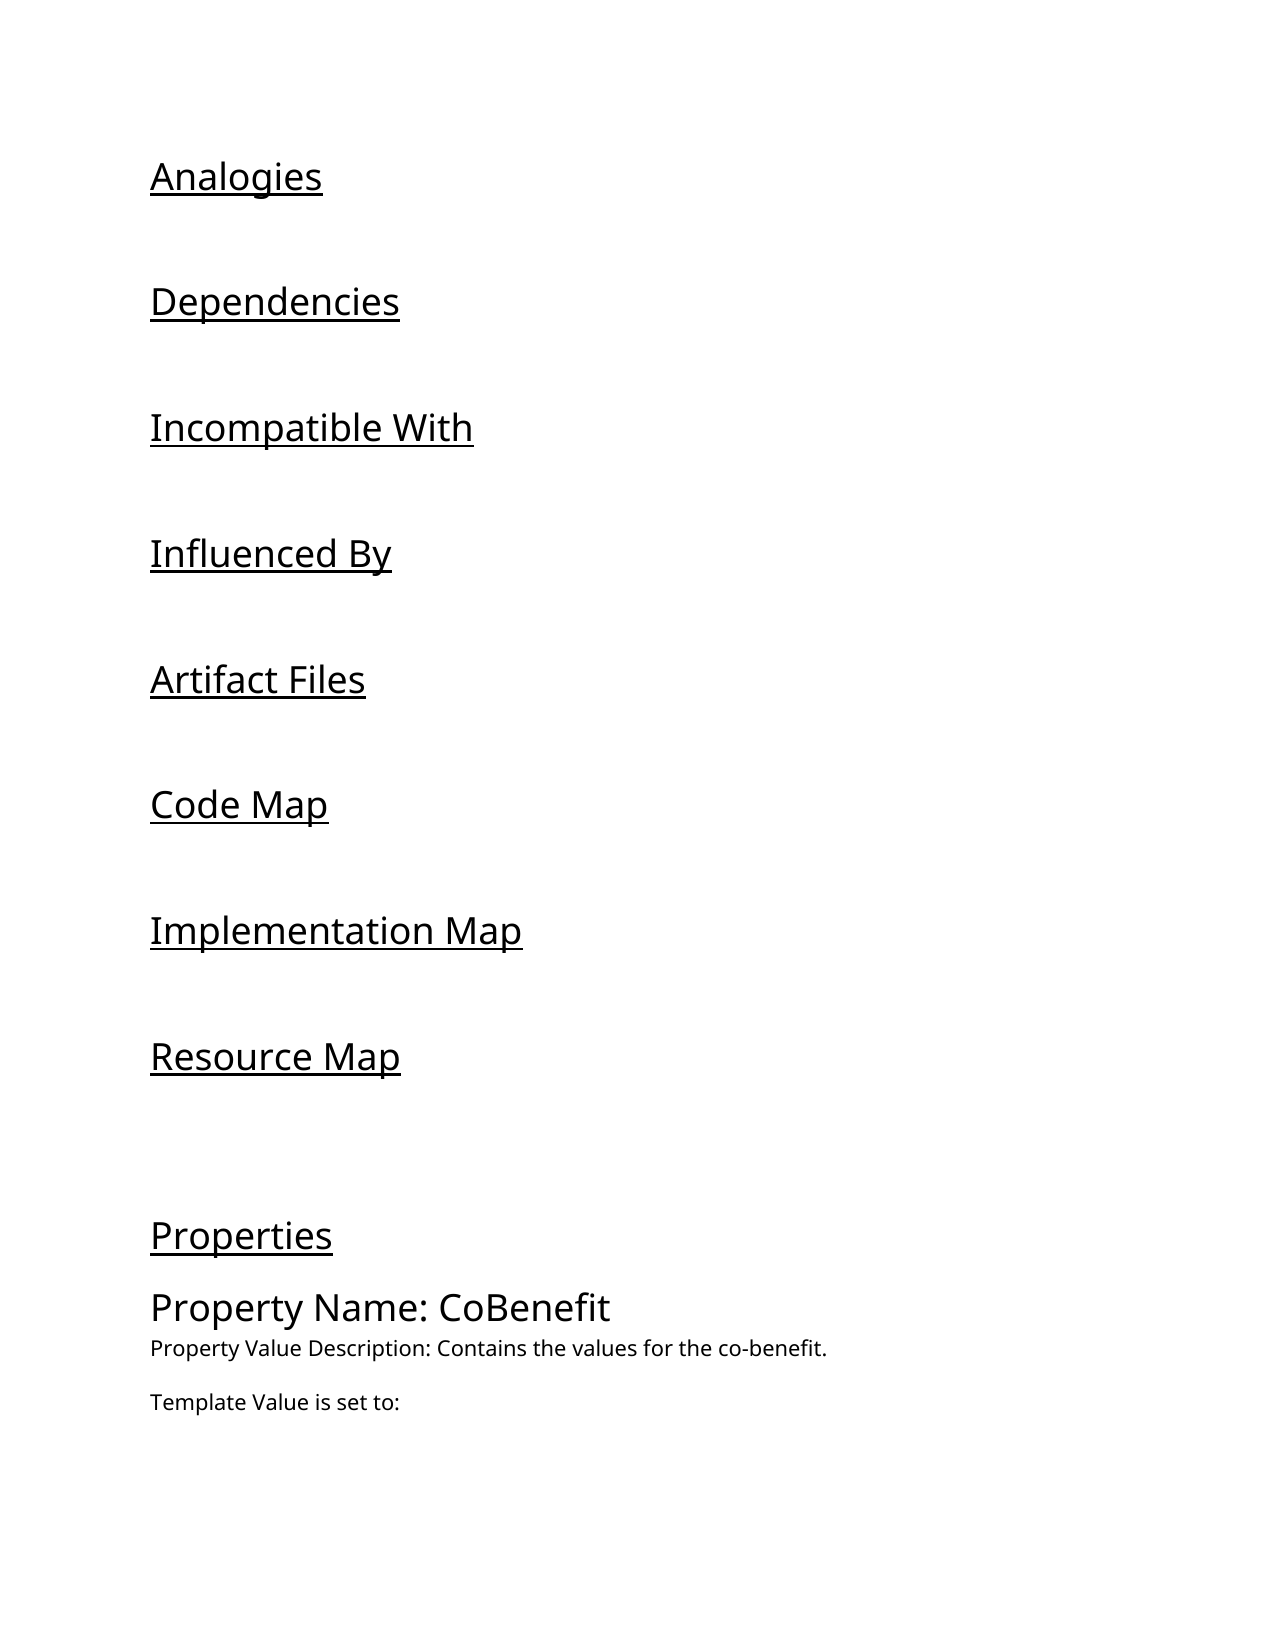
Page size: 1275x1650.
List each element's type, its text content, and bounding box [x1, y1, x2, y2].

subtitle Resource Map [150, 1030, 1125, 1081]
text Template Value is set to: [150, 1386, 1125, 1416]
subtitle Properties [150, 1210, 1125, 1261]
subtitle Analogies [150, 150, 1125, 201]
subtitle Dependencies [150, 276, 1125, 327]
subtitle Artifact Files [150, 653, 1125, 704]
subtitle Property Name: CoBenefit [150, 1282, 1125, 1333]
subtitle Code Map [150, 779, 1125, 830]
subtitle Influenced By [150, 527, 1125, 578]
subtitle Incompatible With [150, 401, 1125, 452]
subtitle Implementation Map [150, 904, 1125, 955]
text Property Value Description: Contains the values for the co-benefit. [150, 1333, 1125, 1362]
